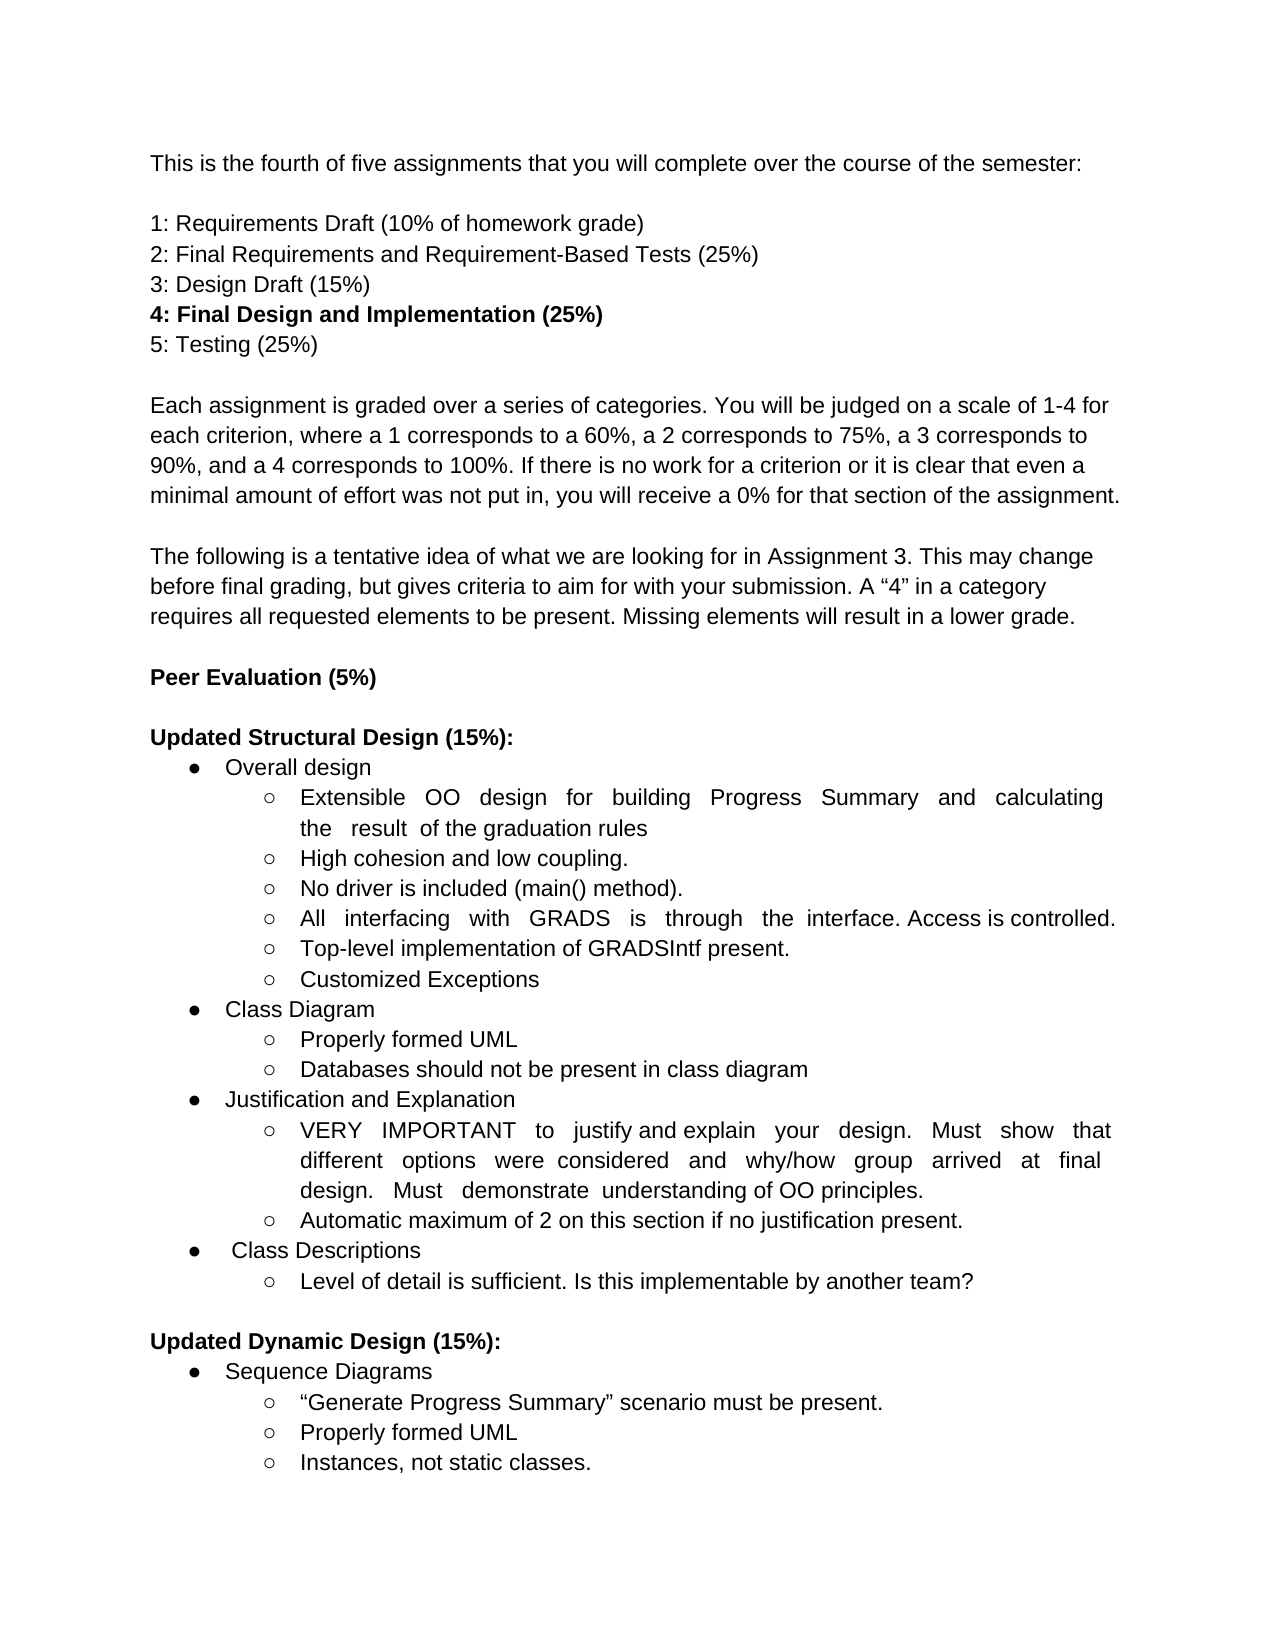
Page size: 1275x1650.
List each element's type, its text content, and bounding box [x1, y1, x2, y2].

text Updated Dynamic Design (15%): [150, 1328, 1125, 1354]
list Instances, not static classes. [262, 1449, 1125, 1475]
text 2: Final Requirements and Requirement-Based Tests (25%) [150, 241, 1125, 267]
list Justification and Explanation [187, 1086, 1125, 1113]
list VERY IMPORTANT to justify and explain your design. Must show that different options were considered and why/how group arrived at final design. Must demonstrate understanding of OO principles. [262, 1117, 1125, 1203]
list “​Generate Progress Summary” scenario must be present. [262, 1388, 1125, 1415]
list Level of detail is sufficient. Is this implementable by another team? [262, 1268, 1125, 1294]
text 3: Design Draft (15%) [150, 271, 1125, 297]
list Automatic maximum of 2 on this section if no justification present. [262, 1207, 1125, 1234]
text The following is a tentative idea of what we are looking for in Assignment 3. This may change before final grading, but gives criteria to aim for with your submission. A “4” in a category requires all requested elements to be present. Missing elements will result in a lower grade. [150, 543, 1125, 629]
text This is the fourth of five assignments that you will complete over the course of the semester: [150, 150, 1125, 176]
list All interfacing with GRADS is through the interface. Access is controlled. [262, 905, 1125, 932]
list Class Descriptions​ [187, 1237, 1125, 1264]
list Customized Exceptions ​ [262, 966, 1125, 992]
text Peer Evaluation (5%) [150, 663, 1125, 690]
text Each assignment is graded over a series of categories. You will be judged on a scale of 1-4 for each criterion, where a 1 corresponds to a 60%, a 2 corresponds to 75%, a 3 corresponds to 90%, and a 4 corresponds to 100%. If there is no work for a criterion or it is clear that even a minimal amount of effort was not put in, you will receive a 0% for that section of the assignment. [150, 392, 1125, 509]
text 5: Testing (25%) [150, 331, 1125, 358]
text 1: Requirements Draft (10% of homework grade) [150, 210, 1125, 237]
list No driver is included (​main() method). [262, 875, 1125, 901]
list Class Diagram [187, 996, 1125, 1022]
text Updated Structural Design (15%): [150, 724, 1125, 750]
list Overall design [187, 754, 1125, 781]
list Extensible OO design for building Progress Summary and calculating the result of the graduation rules [262, 784, 1125, 841]
list Properly formed UML [262, 1026, 1125, 1052]
list Databases should not be present in class diagram [262, 1056, 1125, 1083]
list Top-­level implementation of GRADSIntf present. [262, 935, 1125, 962]
list Sequence Diagrams [187, 1358, 1125, 1385]
list Properly formed UML [262, 1419, 1125, 1445]
text 4: Final Design and Implementation (25%) [150, 301, 1125, 327]
list High cohesion and low coupling. [262, 845, 1125, 871]
